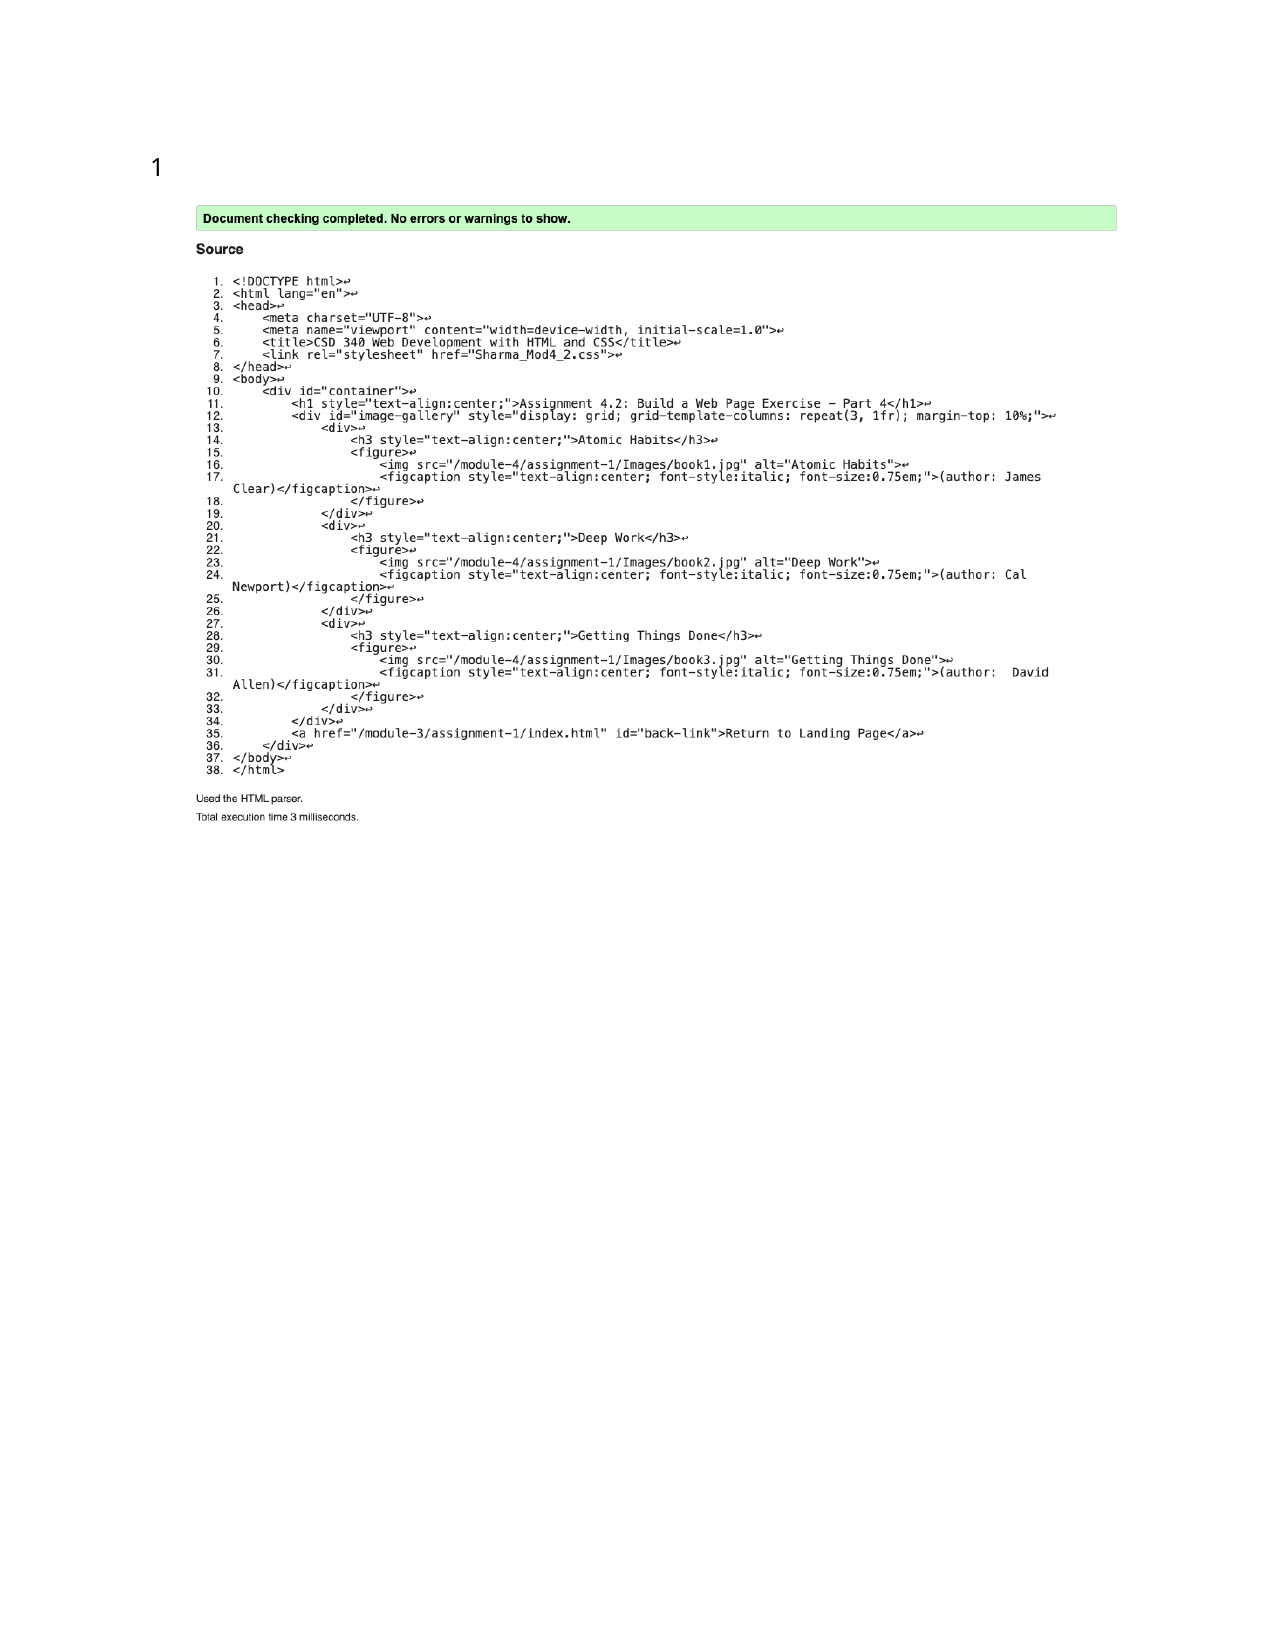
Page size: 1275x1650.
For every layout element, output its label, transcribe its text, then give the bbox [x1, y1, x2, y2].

text 1 [150, 150, 1125, 827]
